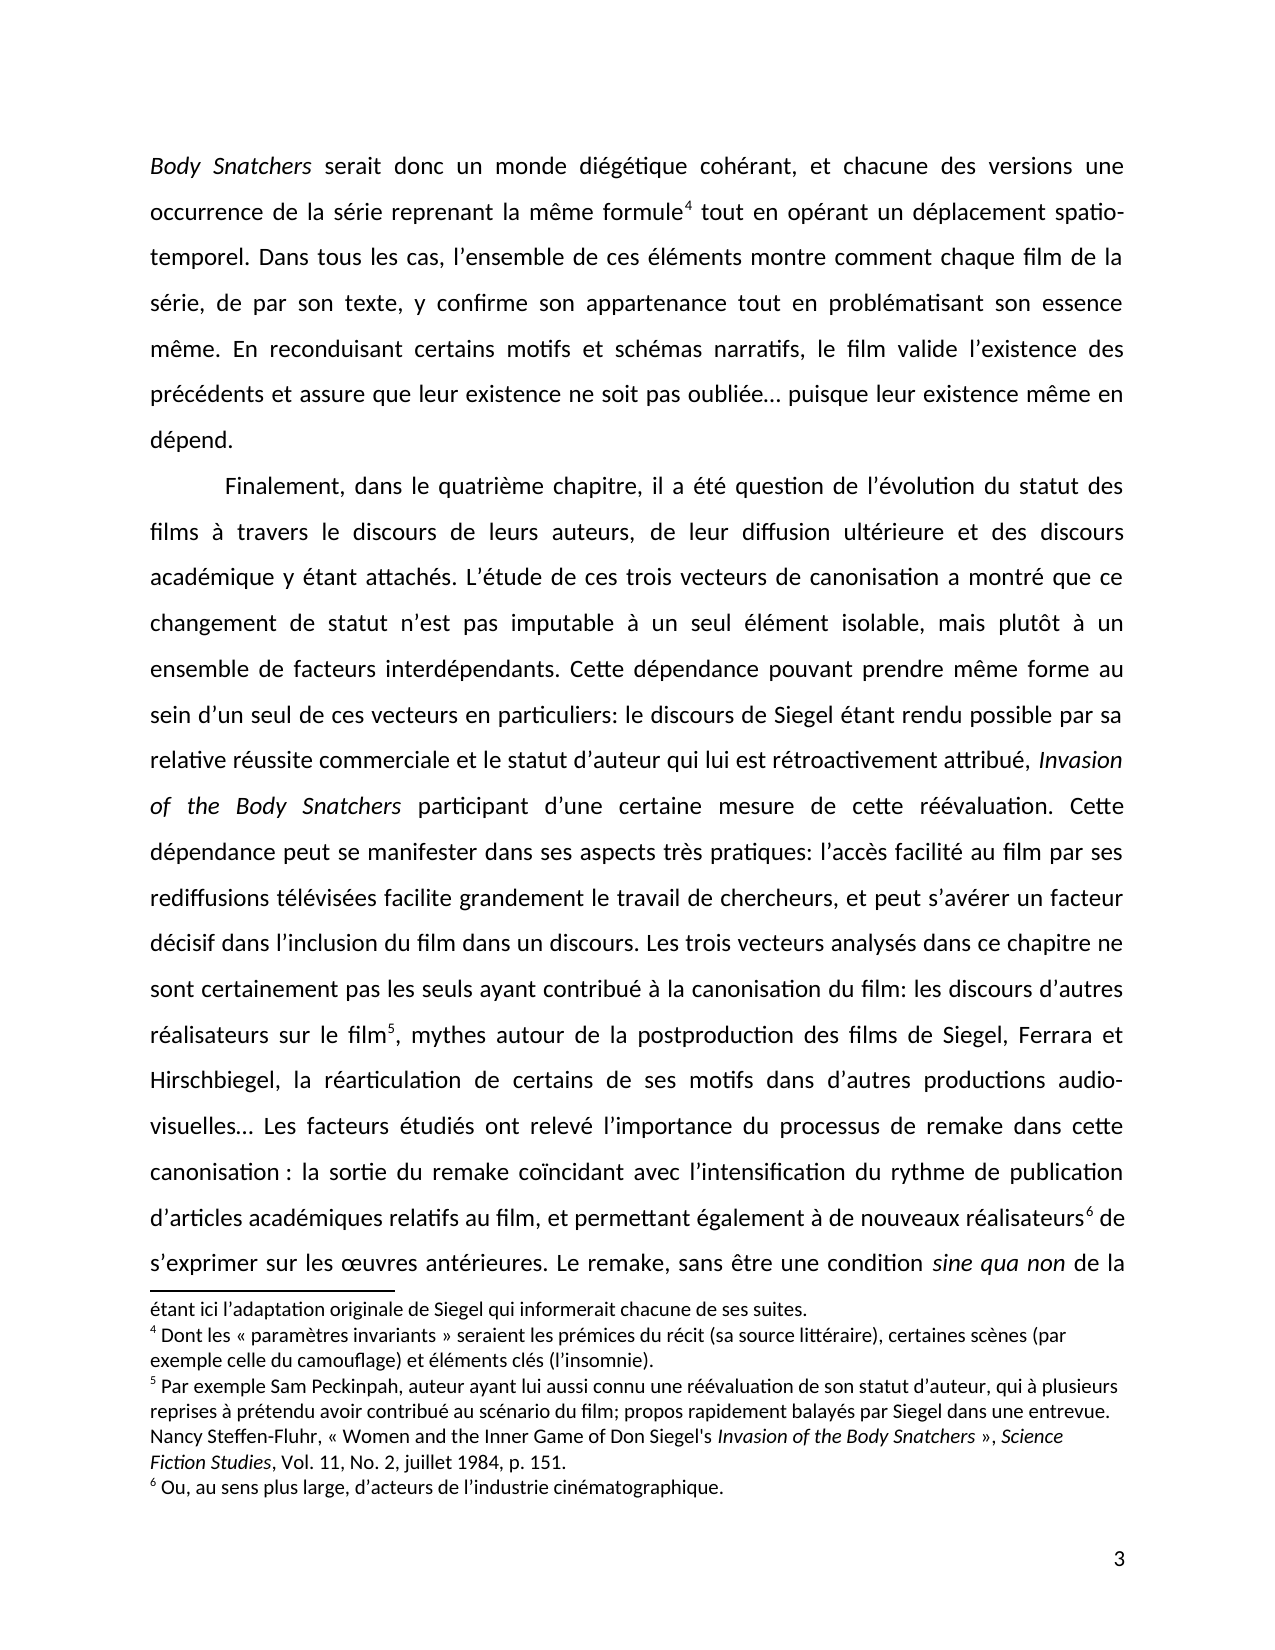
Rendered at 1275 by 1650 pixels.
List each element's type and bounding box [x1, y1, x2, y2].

text [150, 150, 1125, 455]
text [150, 470, 1125, 1278]
